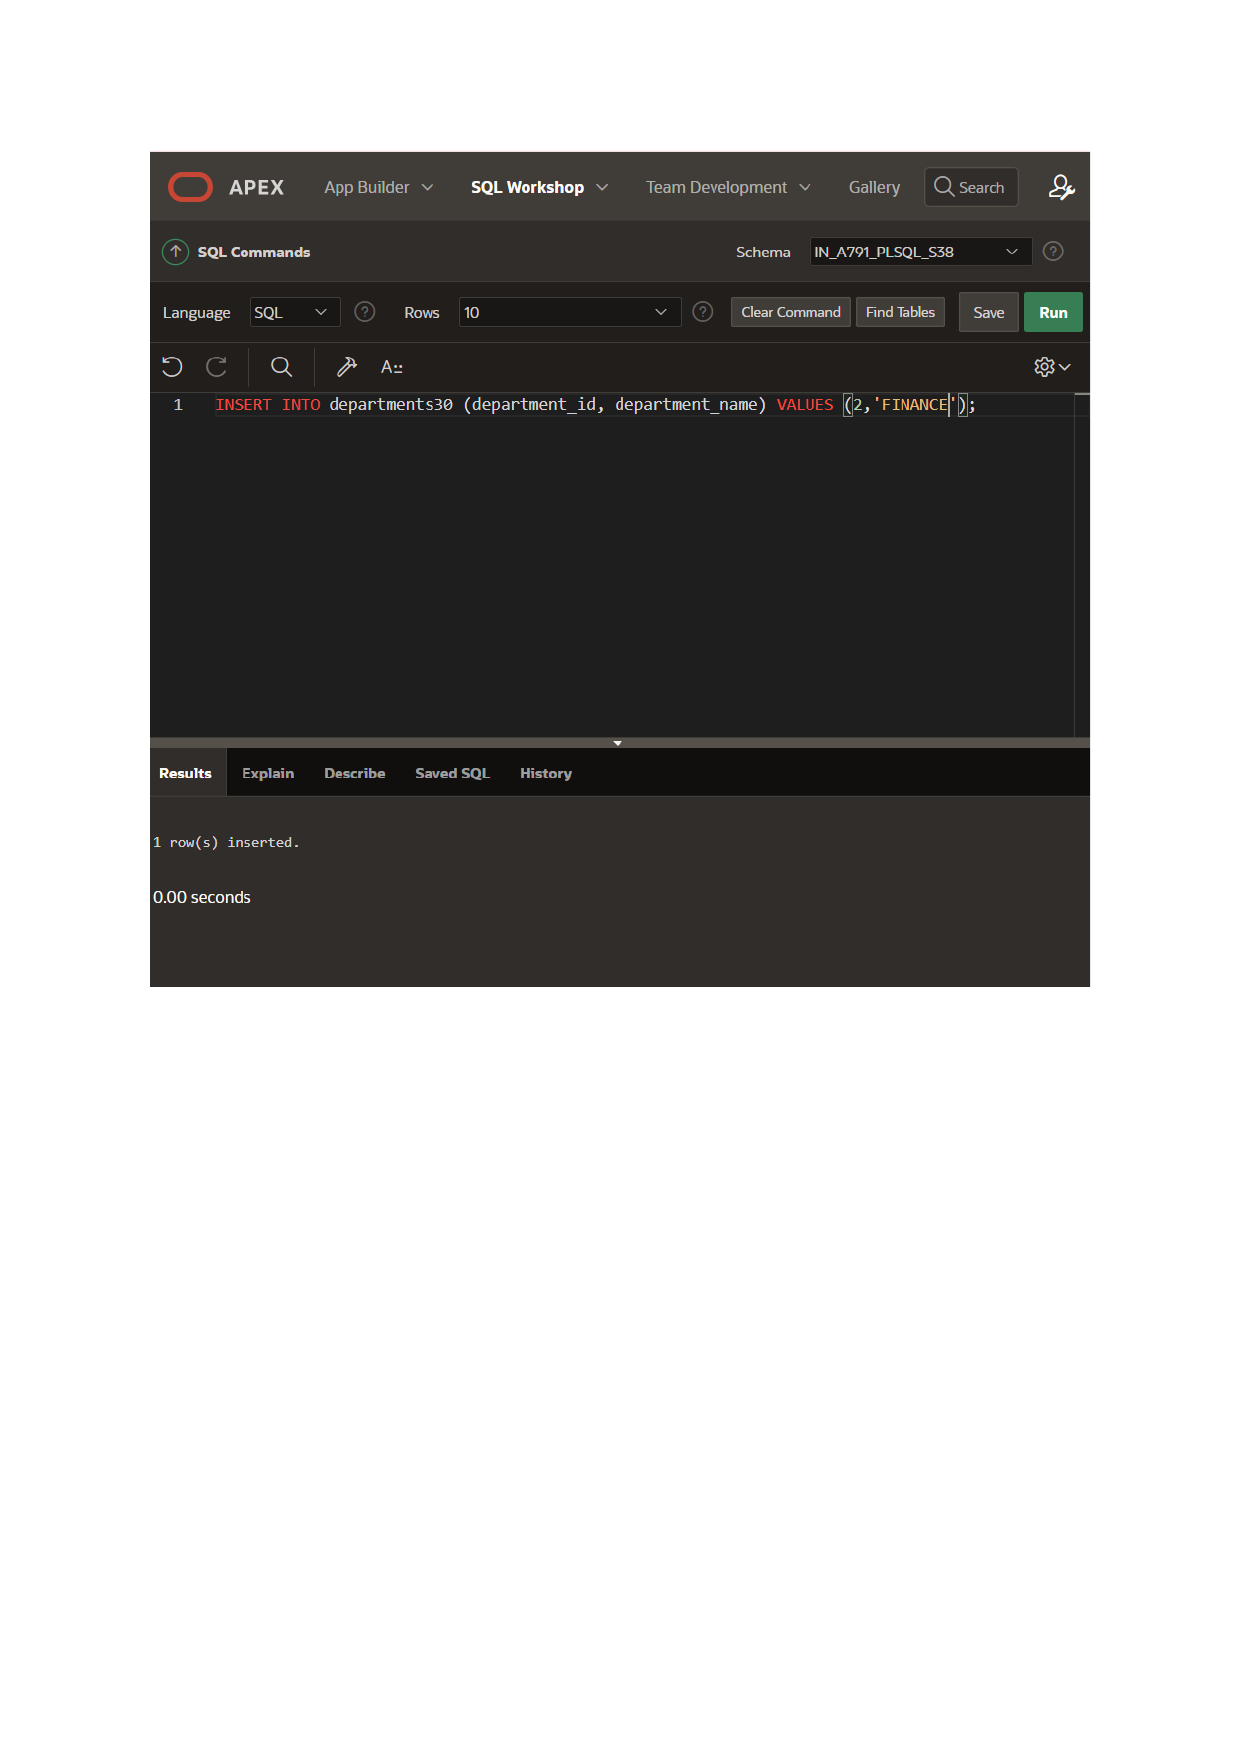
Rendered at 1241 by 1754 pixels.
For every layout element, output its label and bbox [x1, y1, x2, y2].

picture [150, 150, 1091, 987]
